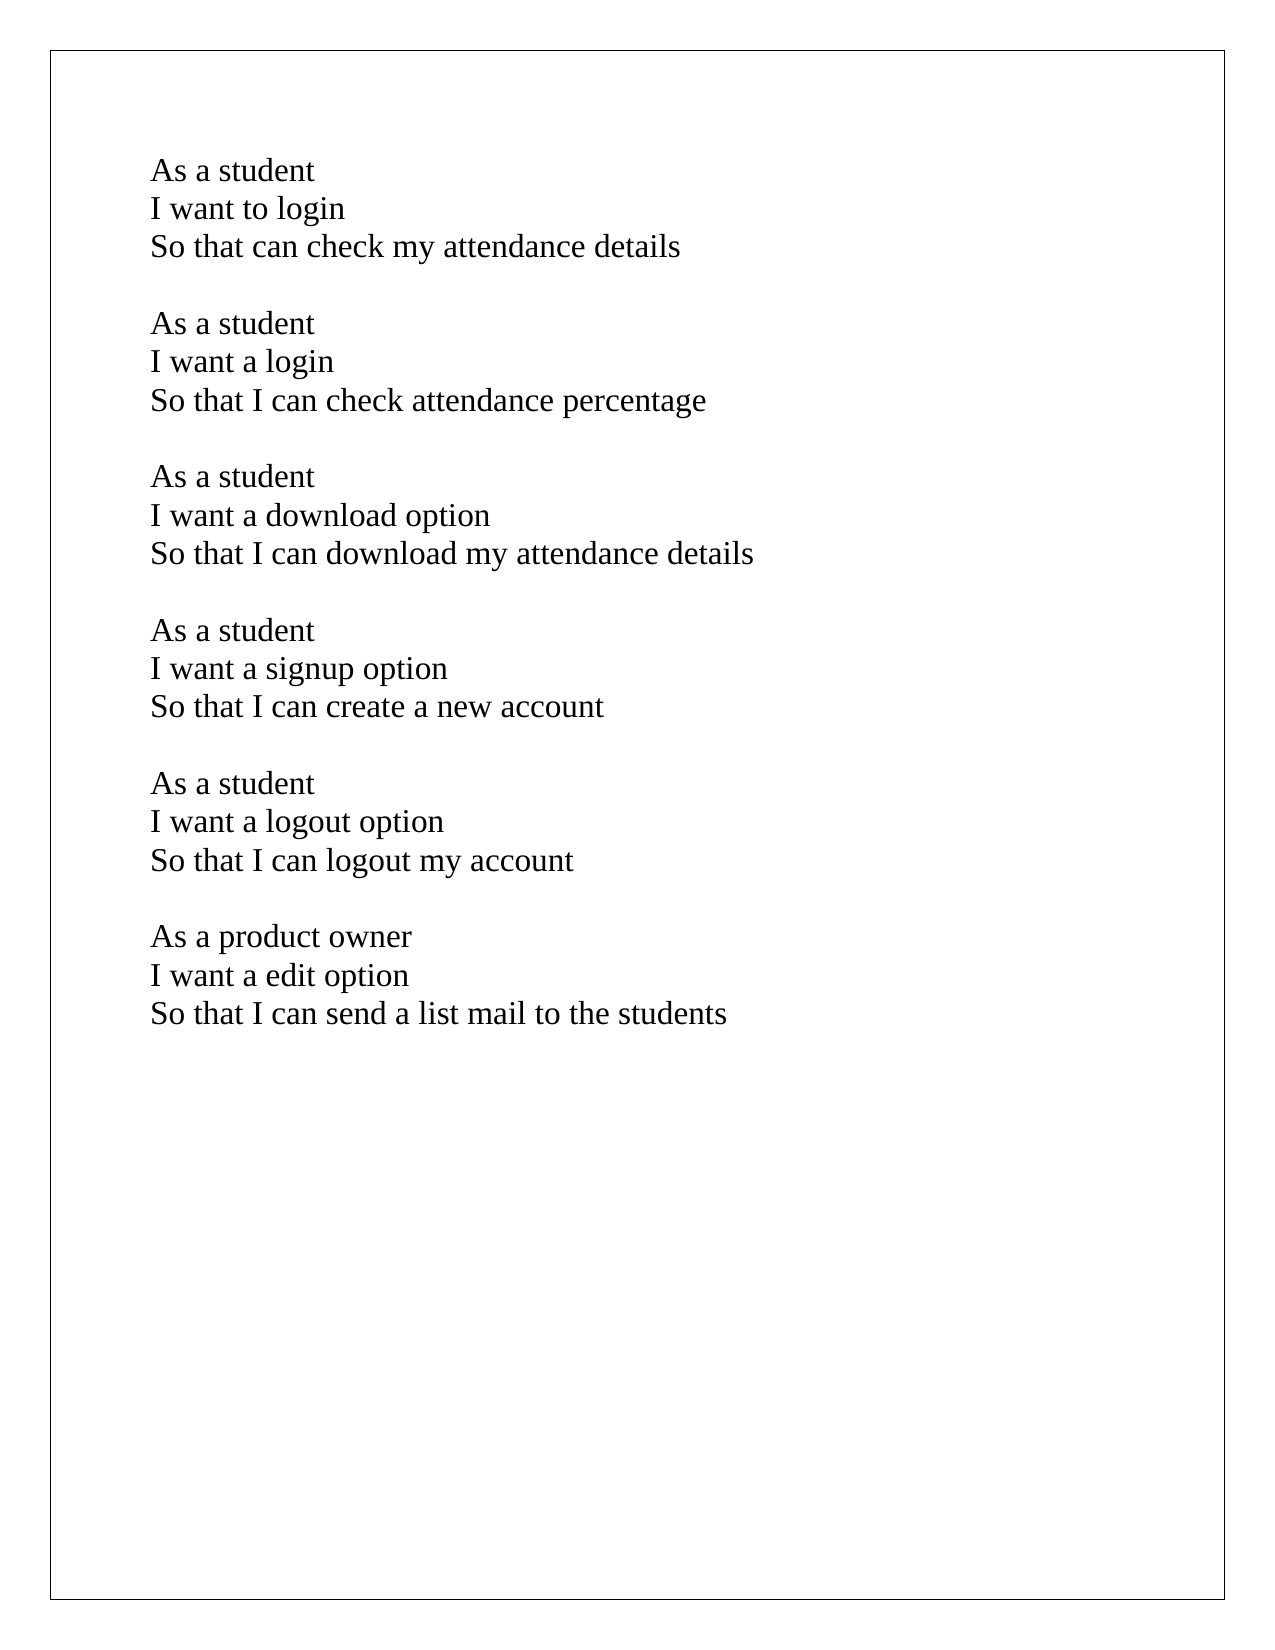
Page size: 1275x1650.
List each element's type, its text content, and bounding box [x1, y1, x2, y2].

text I want to login [150, 188, 1125, 227]
text I want a edit option [150, 955, 1125, 993]
text So that I can create a new account [150, 687, 1125, 725]
text As a student [150, 150, 1125, 188]
text I want a login [150, 342, 1125, 380]
text As a product owner [150, 917, 1125, 955]
text So that I can download my attendance details [150, 533, 1125, 572]
text So that can check my attendance details [150, 227, 1125, 265]
text I want a download option [150, 495, 1125, 533]
text As a student [150, 610, 1125, 648]
text So that I can send a list mail to the students [150, 993, 1125, 1032]
text I want a signup option [150, 648, 1125, 687]
text As a student [150, 763, 1125, 802]
text As a student [150, 457, 1125, 495]
text So that I can check attendance percentage [150, 380, 1125, 418]
text So that I can logout my account [150, 840, 1125, 878]
text I want a logout option [150, 802, 1125, 840]
text As a student [150, 303, 1125, 342]
